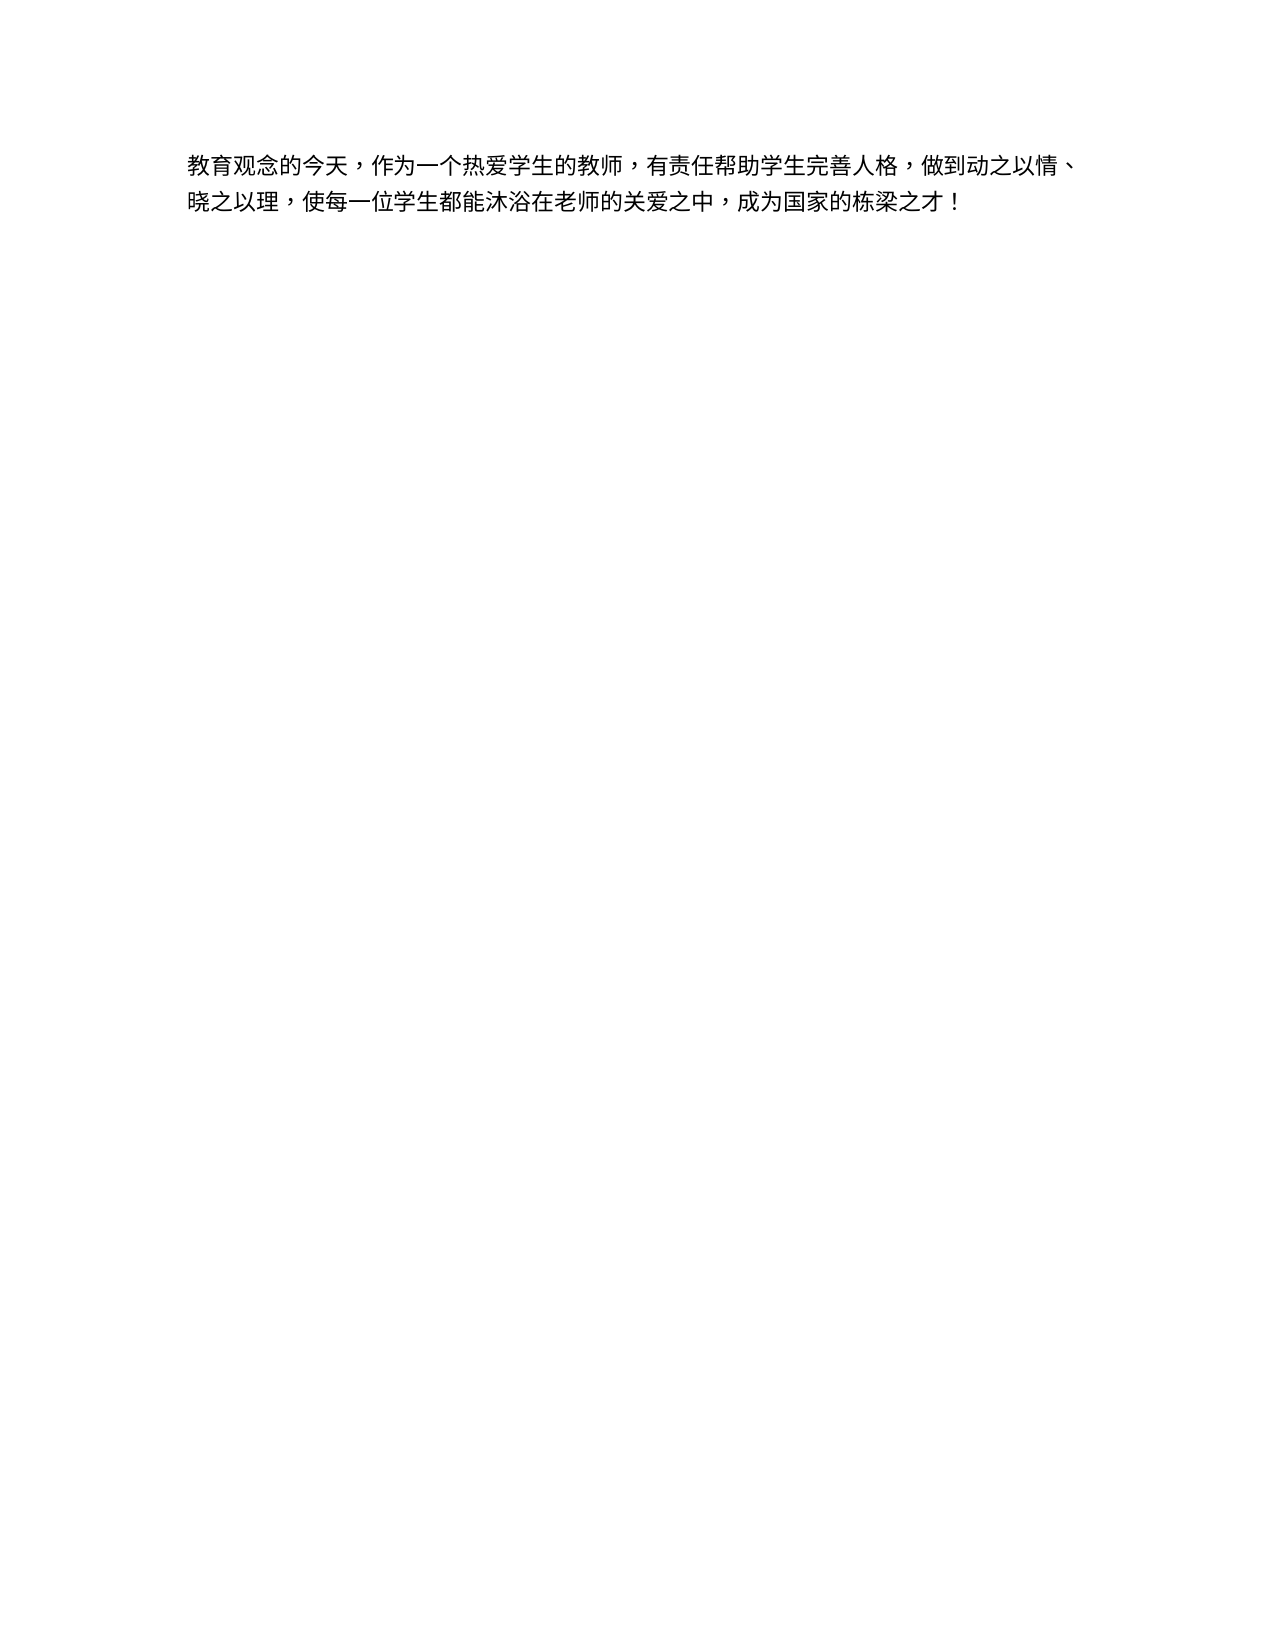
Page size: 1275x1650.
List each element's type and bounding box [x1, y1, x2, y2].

text [187, 150, 1087, 217]
